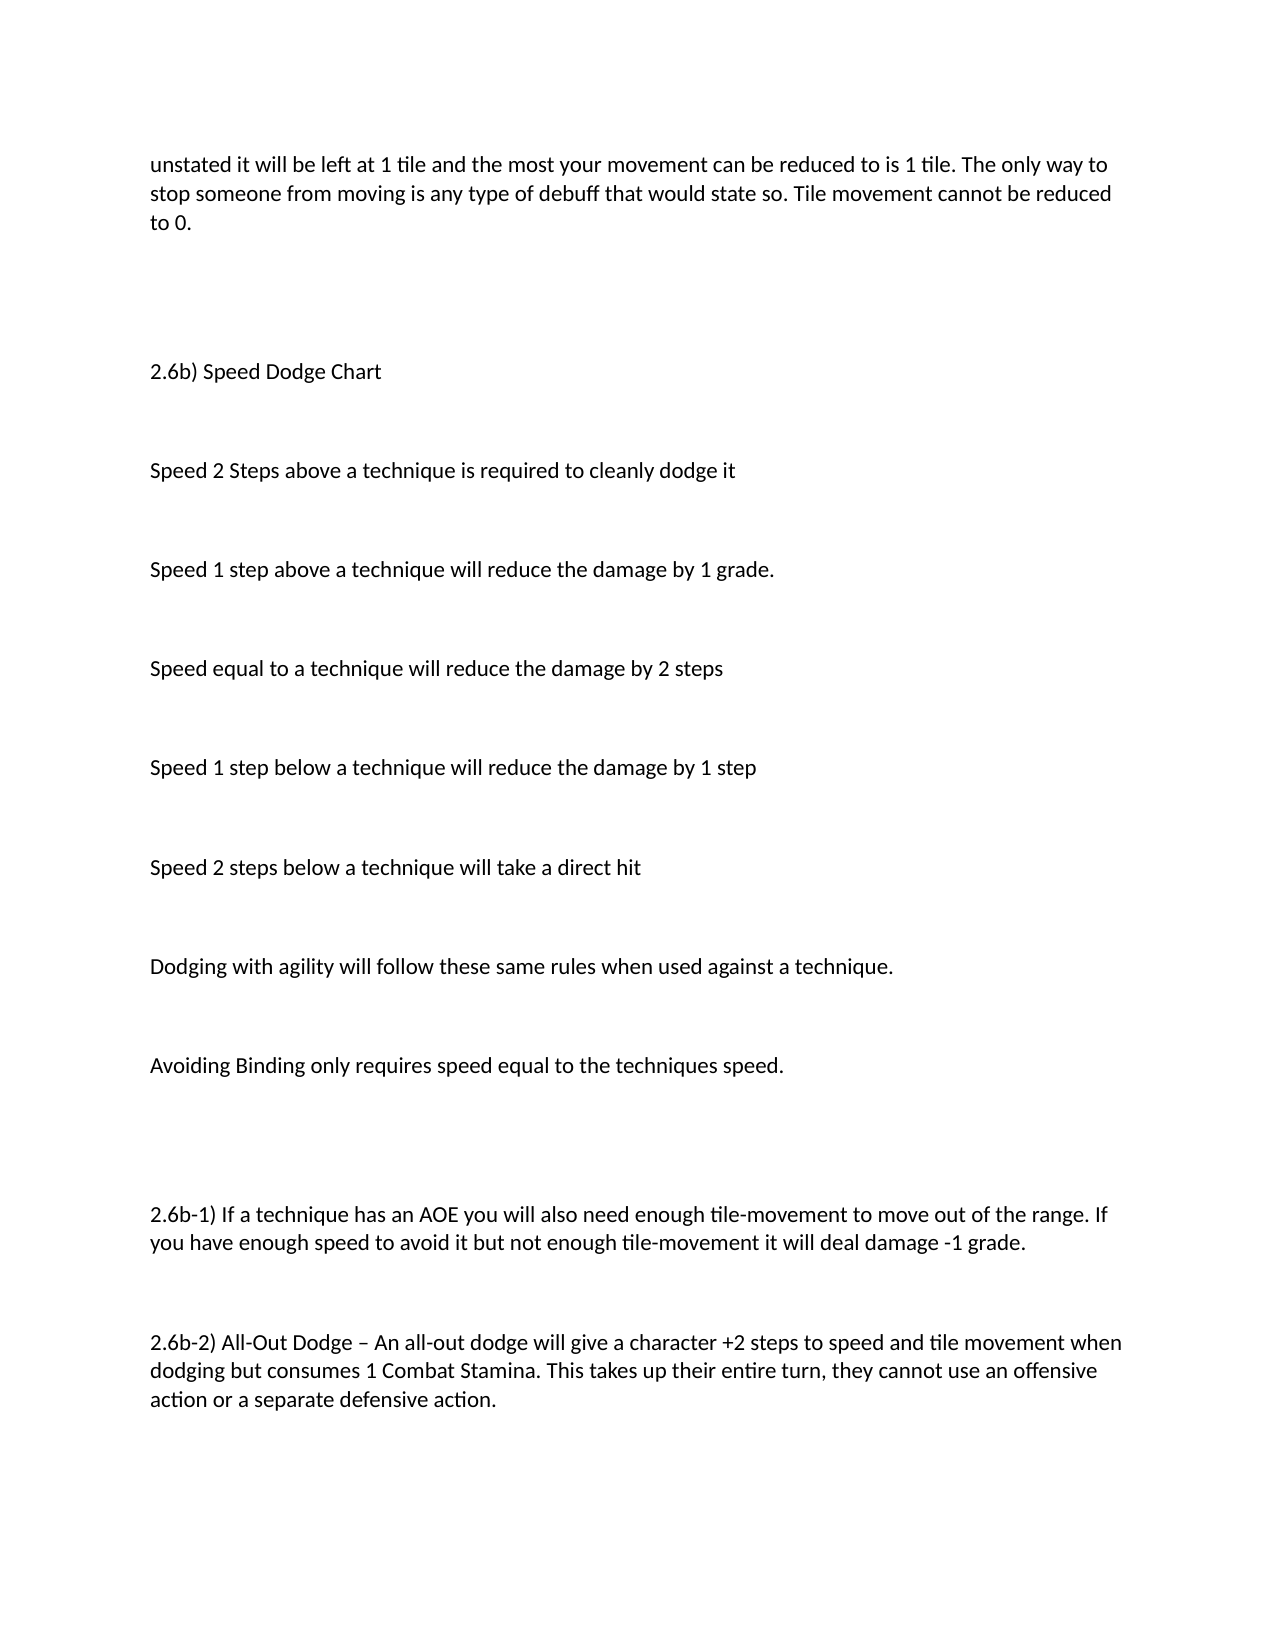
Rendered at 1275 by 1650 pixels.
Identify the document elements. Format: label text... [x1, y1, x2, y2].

text Speed 1 step above a technique will reduce the damage by 1 grade. [150, 554, 1125, 583]
text 2.6b-2) All-Out Dodge – An all-out dodge will give a character +2 steps to speed and tile movement when dodging but consumes 1 Combat Stamina. This takes up their entire turn, they cannot use an offensive action or a separate defensive action. [150, 1327, 1125, 1413]
text 2.6b-1) If a technique has an AOE you will also need enough tile-movement to move out of the range. If you have enough speed to avoid it but not enough tile-movement it will deal damage -1 grade. [150, 1199, 1125, 1257]
text Speed 2 Steps above a technique is required to cleanly dodge it [150, 455, 1125, 484]
text Speed 1 step below a technique will reduce the damage by 1 step [150, 753, 1125, 782]
text Speed equal to a technique will reduce the damage by 2 steps [150, 654, 1125, 682]
text Avoiding Binding only requires speed equal to the techniques speed. [150, 1050, 1125, 1079]
text 2.6b) Speed Dodge Chart [150, 356, 1125, 385]
text Dodging with agility will follow these same rules when used against a technique. [150, 951, 1125, 980]
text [150, 150, 1125, 236]
text Speed 2 steps below a technique will take a direct hit [150, 852, 1125, 881]
